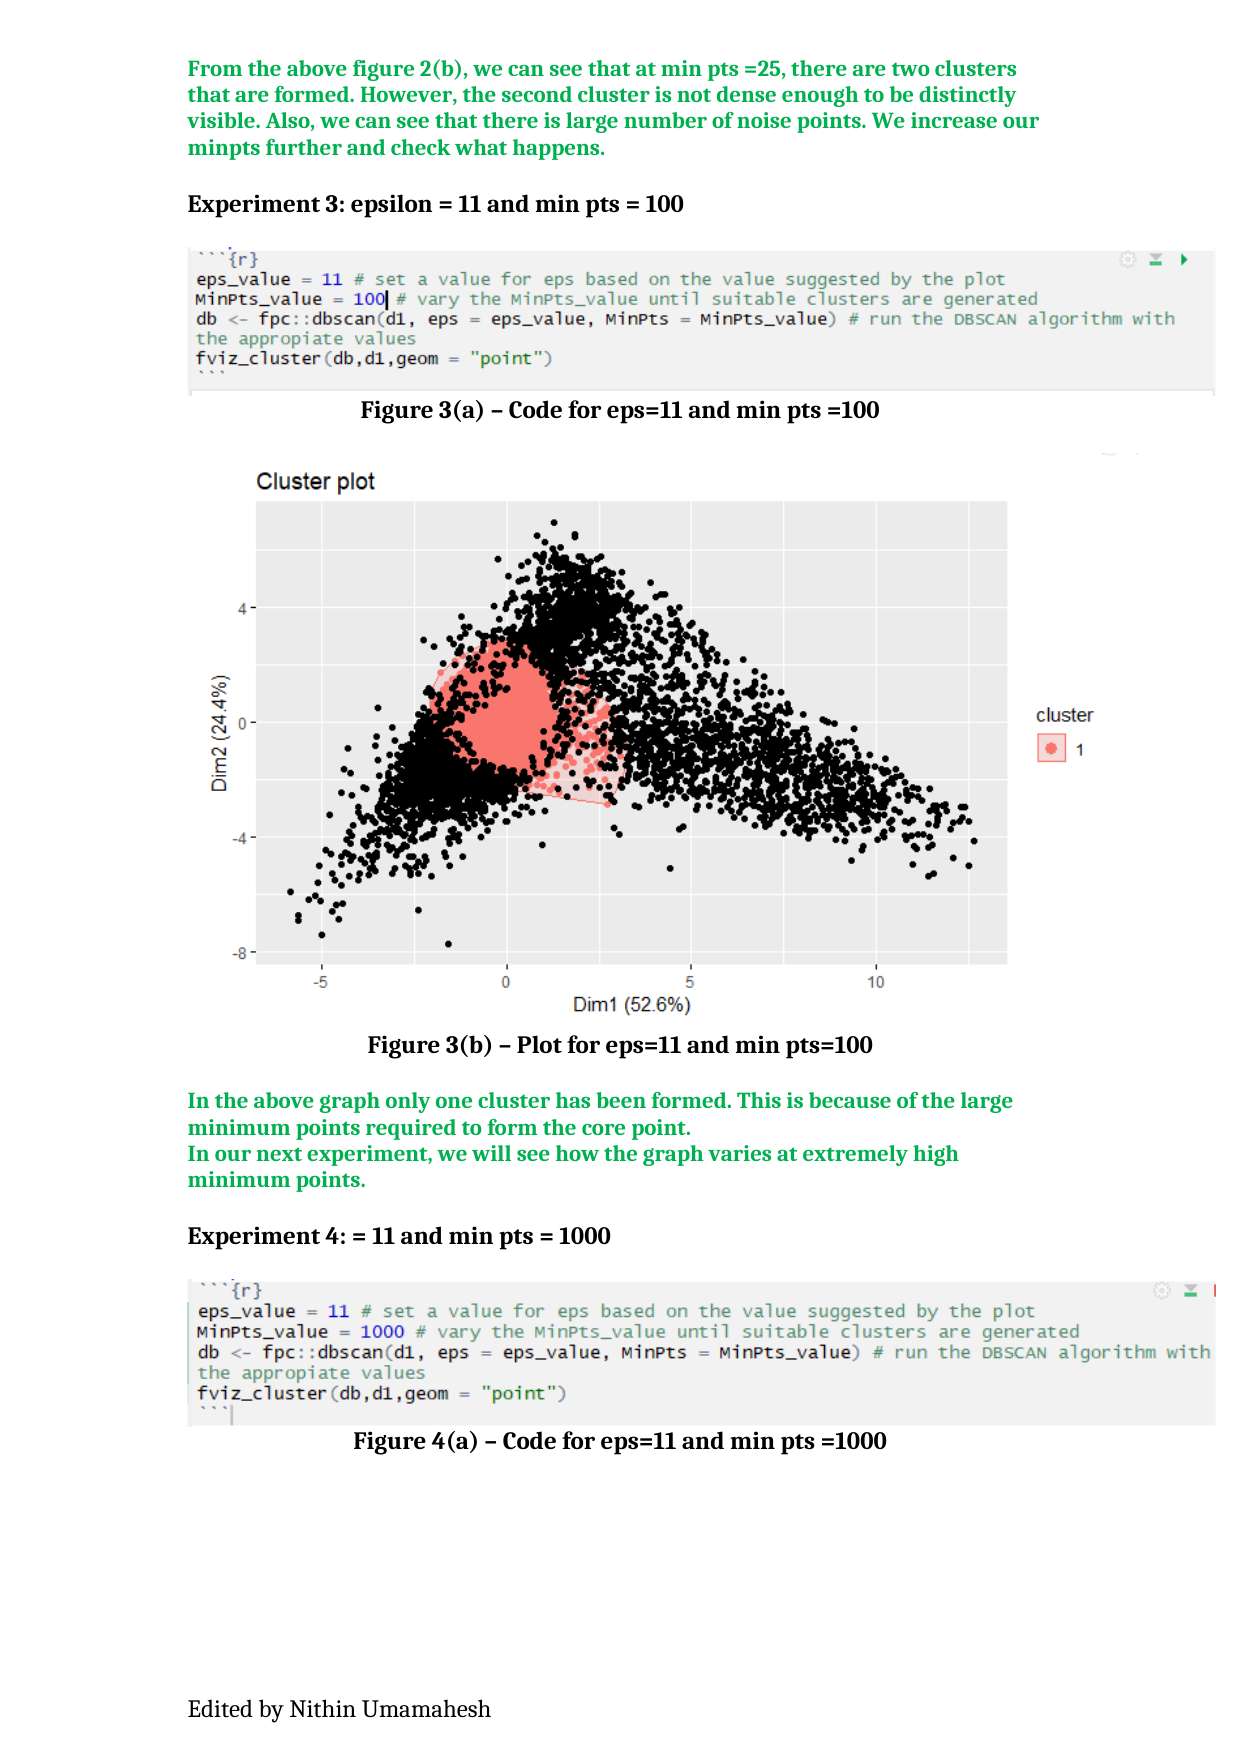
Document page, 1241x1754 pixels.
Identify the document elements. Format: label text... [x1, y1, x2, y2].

text Figure 3(a) – Code for eps=11 and min pts =100 [187, 396, 1053, 424]
text Experiment 3: epsilon = 11 and min pts = 100 [187, 190, 1053, 218]
text Figure 3(b) – Plot for eps=11 and min pts=100 [187, 1031, 1053, 1059]
picture [187, 1279, 1216, 1427]
text In our next experiment, we will see how the graph varies at extremely high minimum points. [187, 1141, 1053, 1193]
picture [187, 247, 1217, 396]
text Figure 4(a) – Code for eps=11 and min pts =1000 [187, 1427, 1053, 1455]
text From the above figure 2(b), we can see that at min pts =25, there are two clusters that are formed. However, the second cluster is not dense enough to be distinctly visible. Also, we can see that there is large number of noise points. We increase our minpts further and check what happens. [187, 56, 1053, 161]
text Experiment 4: = 11 and min pts = 1000 [187, 1222, 1053, 1251]
picture [187, 453, 1138, 1031]
text In the above graph only one cluster has been formed. This is because of the large minimum points required to form the core point. [187, 1088, 1053, 1141]
